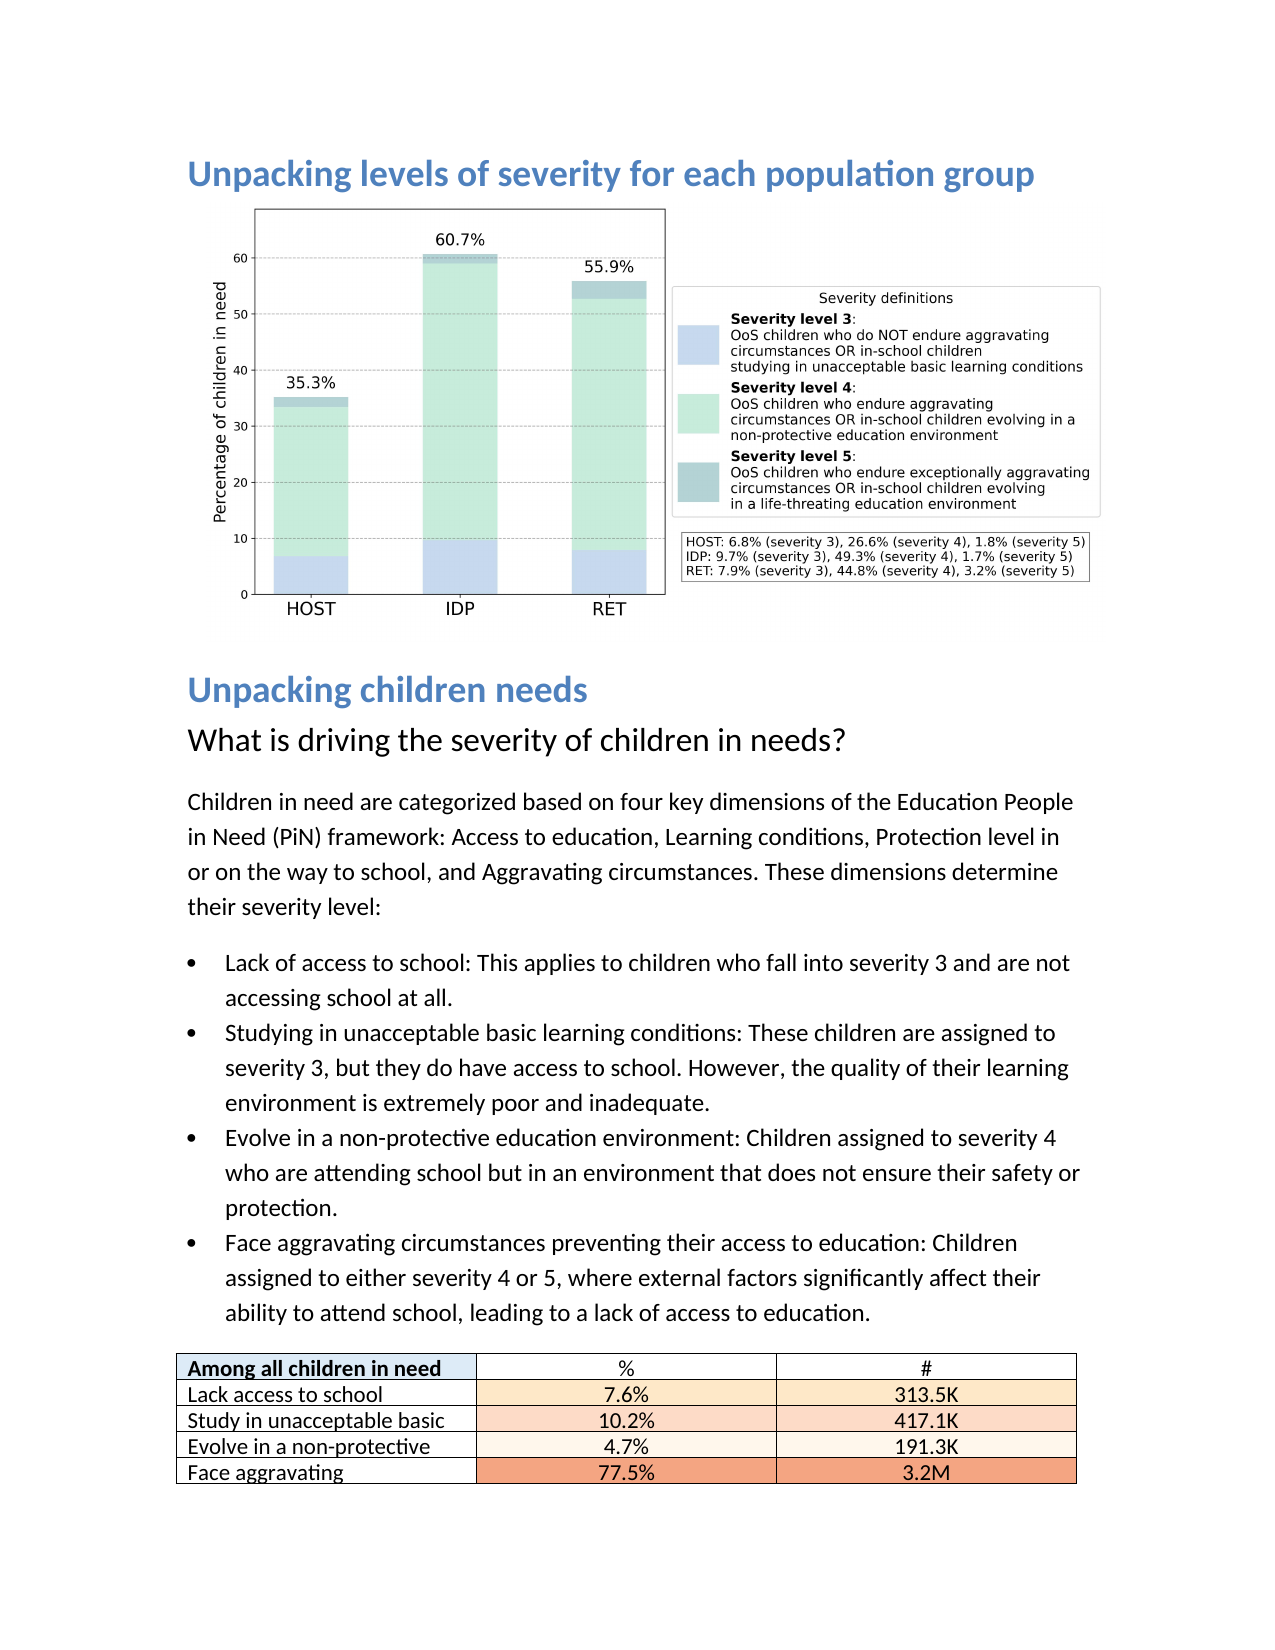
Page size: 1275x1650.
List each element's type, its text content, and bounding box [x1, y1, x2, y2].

table_cell 313.5K [777, 1380, 1076, 1405]
table_cell 7.6% [477, 1380, 776, 1405]
text Children in need are categorized based on four key dimensions of the Education People in Need (PiN) framework: Access to education, Learning conditions, Protection level in or on the way to school, and Aggravating circumstances. These dimensions determine their severity level: [187, 786, 1087, 922]
list Face aggravating circumstances preventing their access to education: Children assigned to either severity 4 or 5, where external factors significantly affect their ability to attend school, leading to a lack of access to education. [187, 1227, 1087, 1328]
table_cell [177, 1432, 476, 1457]
table_header % [477, 1354, 776, 1379]
table_cell Face aggravating circumstances preventing their access to education [177, 1458, 476, 1483]
list Lack of access to school: This applies to children who fall into severity 3 and are not accessing school at all. [187, 947, 1087, 1013]
table_cell 417.1K [777, 1406, 1076, 1431]
list Studying in unacceptable basic learning conditions: These children are assigned to severity 3, but they do have access to school. However, the quality of their learning environment is extremely poor and inadequate. [187, 1017, 1087, 1118]
table_header Among all children in need (4.1M): [177, 1354, 476, 1379]
text What is driving the severity of children in needs? [187, 719, 1087, 759]
table_cell 77.5% [477, 1458, 776, 1483]
list Evolve in a non-protective education environment: Children assigned to severity 4 who are attending school but in an environment that does not ensure their safety or protection. [187, 1122, 1087, 1223]
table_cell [177, 1406, 476, 1431]
table_cell Lack access to school [177, 1380, 476, 1405]
subtitle Unpacking levels of severity for each population group [187, 150, 1087, 196]
table_cell 10.2% [477, 1406, 776, 1431]
table_header # [777, 1354, 1076, 1379]
table_cell 4.7% [477, 1432, 776, 1457]
picture [206, 202, 1107, 642]
table_cell 191.3K [777, 1432, 1076, 1457]
table_cell 3.2M [777, 1458, 1076, 1483]
subtitle Unpacking children needs [187, 666, 1087, 712]
